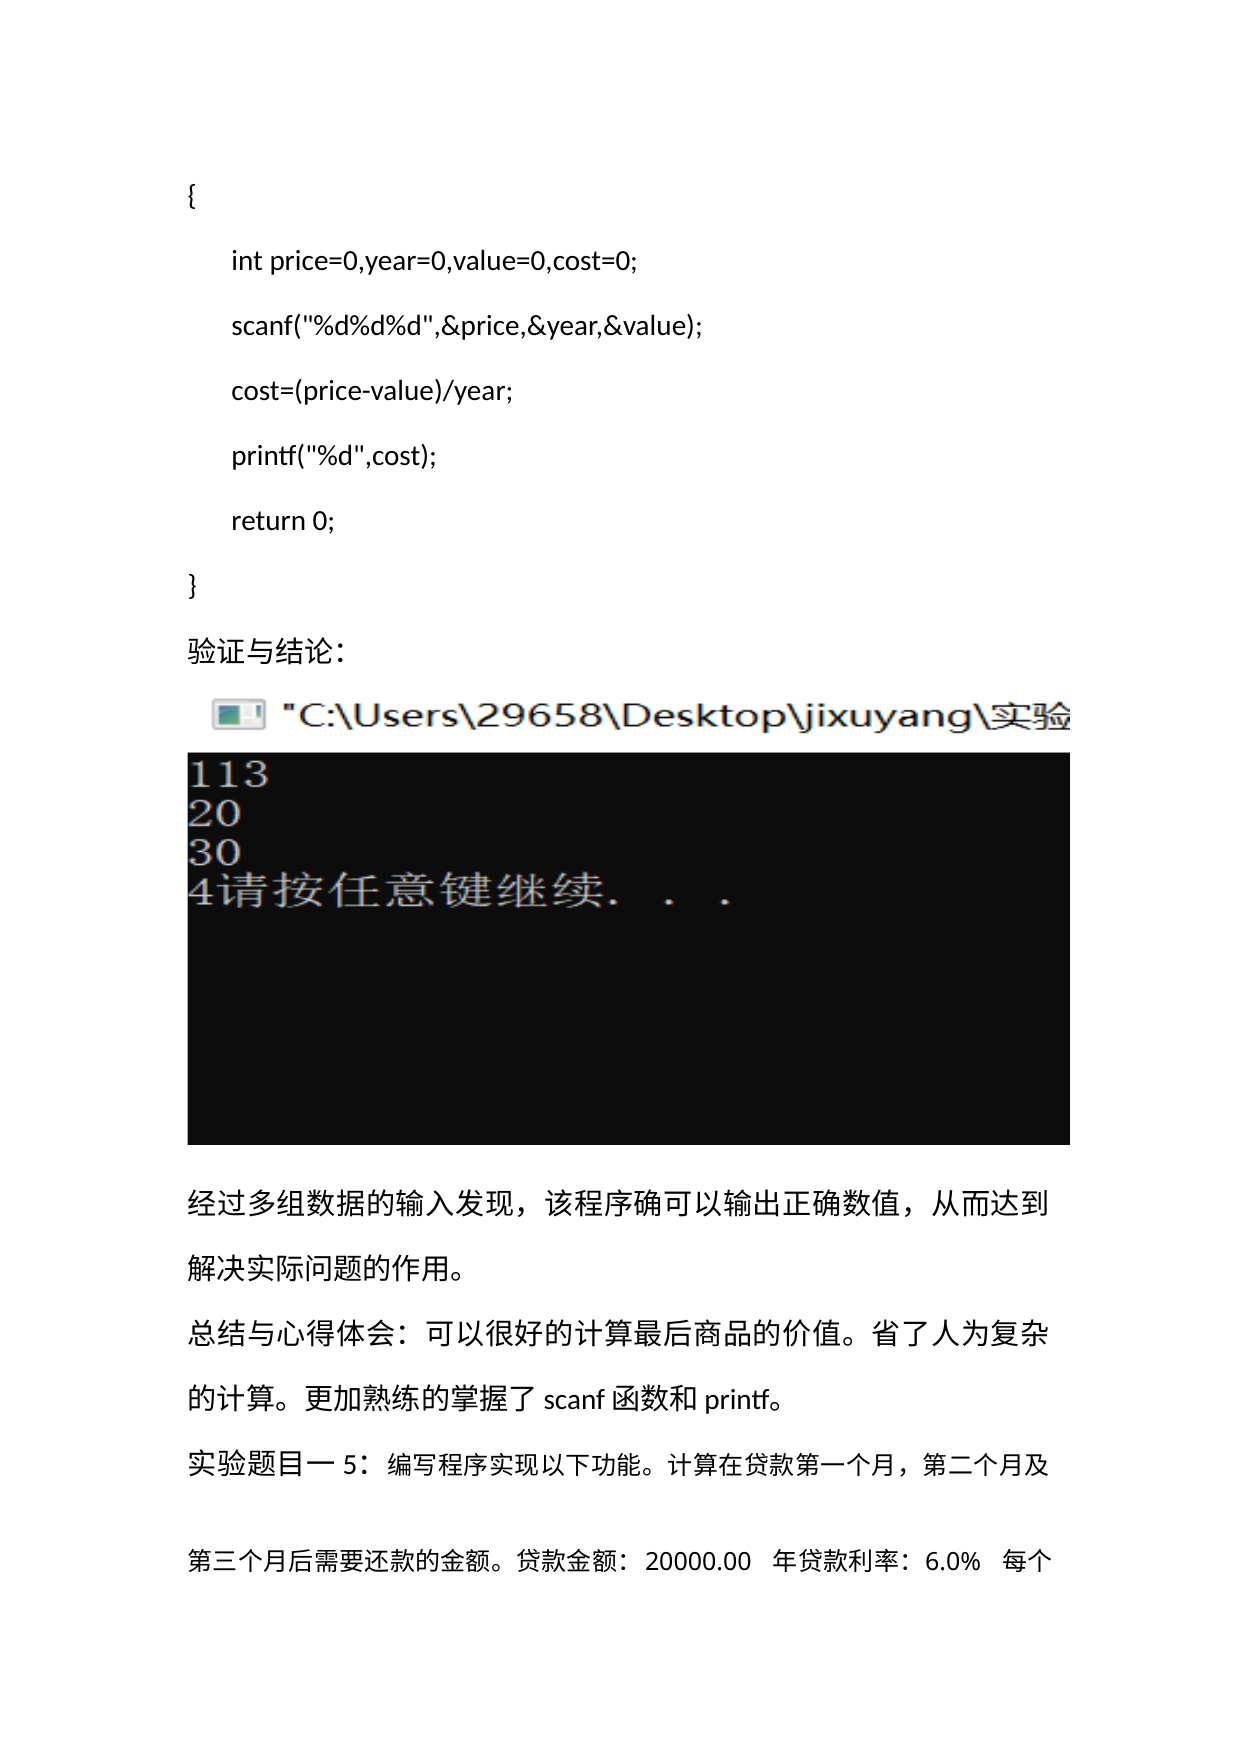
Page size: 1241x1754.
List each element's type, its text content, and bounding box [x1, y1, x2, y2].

text scanf("%d%d%d",&price,&year,&value); [187, 292, 1053, 357]
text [187, 1429, 1053, 1592]
text 经过多组数据的输入发现，该程序确可以输出正确数值，从而达到解决实际问题的作用。 [187, 1169, 1053, 1299]
picture [187, 682, 1070, 1145]
text 验证与结论： [187, 617, 1053, 682]
text cost=(price-value)/year; [187, 357, 1053, 422]
text 总结与心得体会：可以很好的计算最后商品的价值。省了人为复杂的计算。更加熟练的掌握了scanf函数和printf。 [187, 1299, 1053, 1429]
text { [187, 162, 1053, 227]
text return 0; [187, 487, 1053, 552]
text } [187, 552, 1053, 617]
text printf("%d",cost); [187, 422, 1053, 487]
text int price=0,year=0,value=0,cost=0; [187, 227, 1053, 292]
